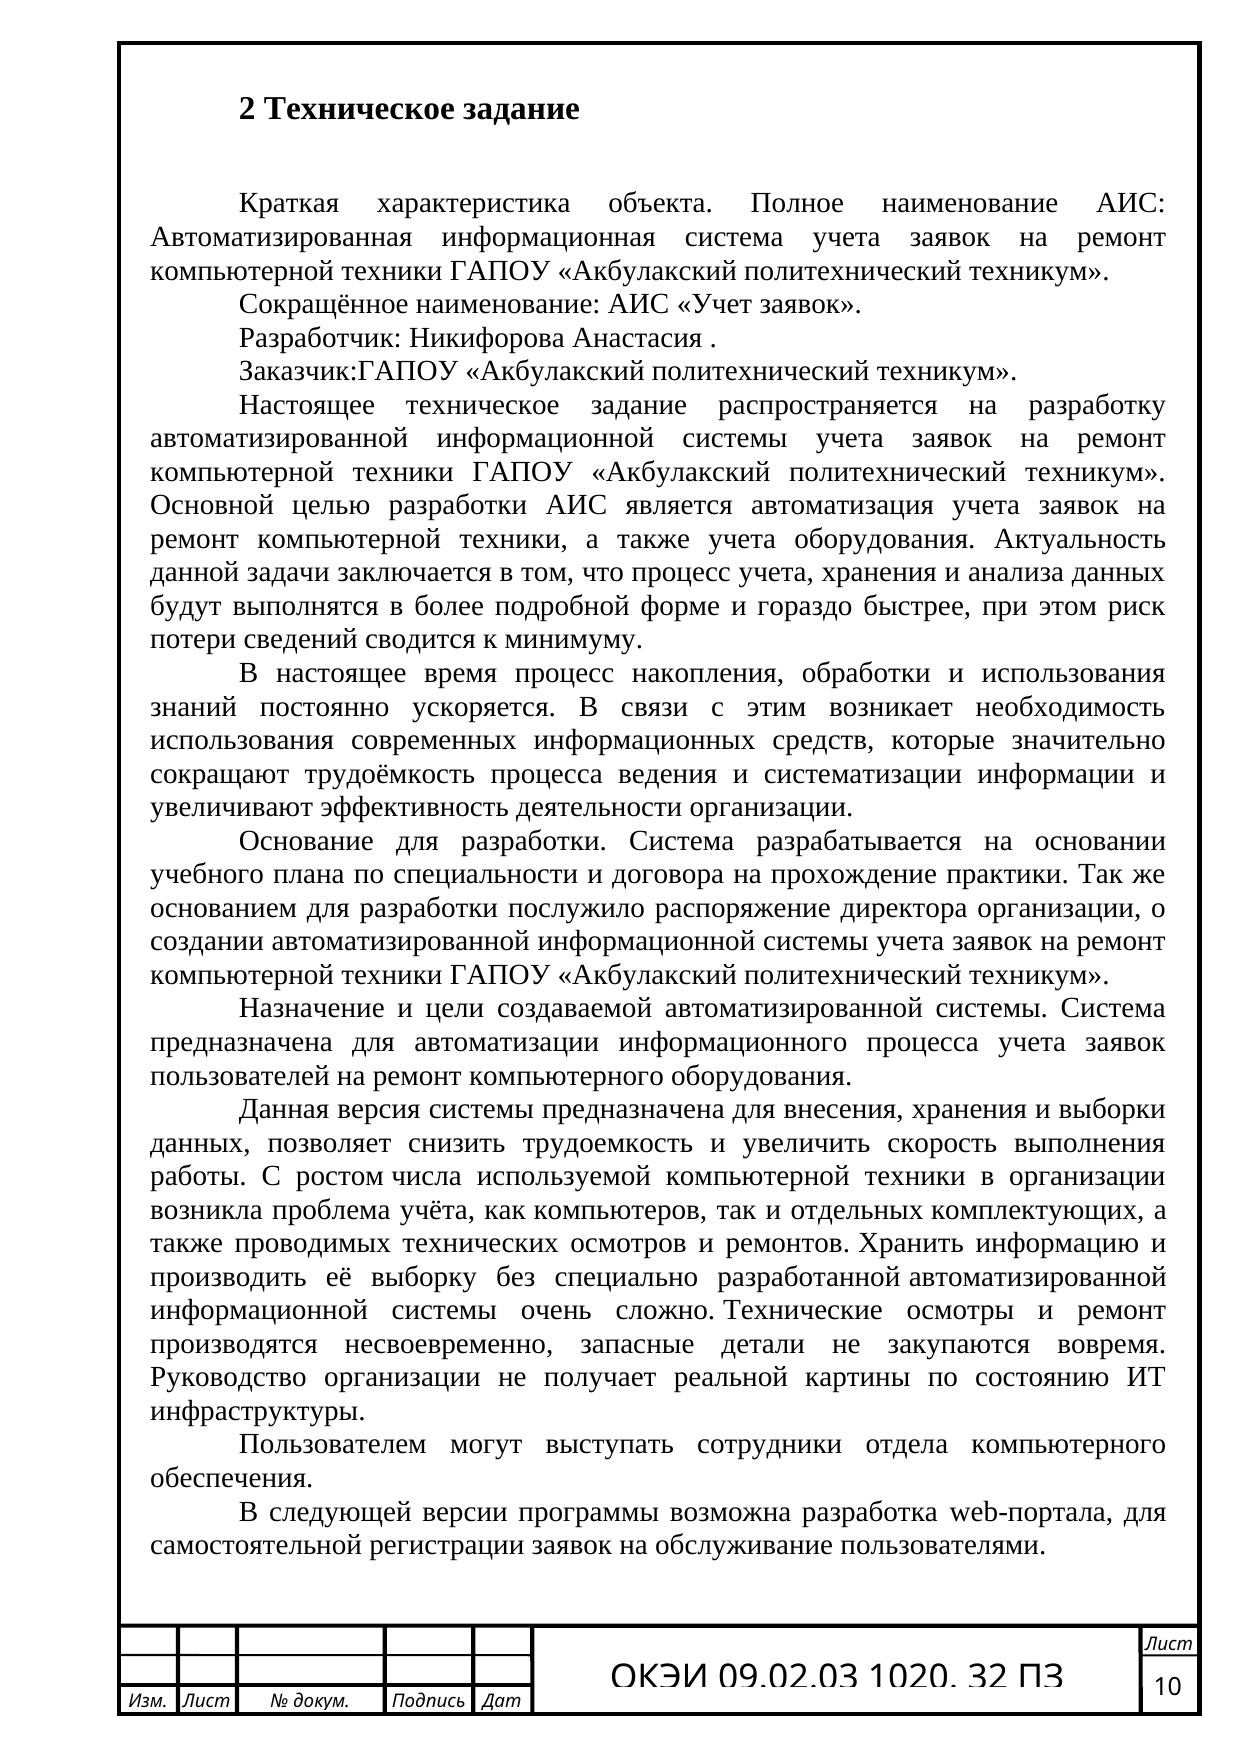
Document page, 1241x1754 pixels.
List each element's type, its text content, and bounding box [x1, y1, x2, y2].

text В настоящее время процесс накопления, обработки и использования знаний постоянно ускоряется. В связи с этим возникает необходимость использования современных информационных средств, которые значительно сокращают трудоёмкость процесса ведения и систематизации информации и увеличивают эффективность деятельности организации. [150, 655, 1167, 823]
text Назначение и цели создаваемой автоматизированной системы. Система предназначена для автоматизации информационного процесса учета заявок пользователей на ремонт компьютерного оборудования. [150, 991, 1167, 1091]
text Сокращённое наименование: АИС «Учет заявок». [150, 286, 1167, 320]
text В следующей версии программы возможна разработка web-портала, для самостоятельной регистрации заявок на обслуживание пользователями. [150, 1494, 1167, 1561]
text Заказчик:ГАПОУ «Акбулакский политехнический техникум». [150, 353, 1167, 387]
text Разработчик: Никифорова Анастасия . [150, 320, 1167, 353]
text Основание для разработки. Система разрабатывается на основании учебного плана по специальности и договора на прохождение практики. Так же основанием для разработки послужило распоряжение директора организации, о создании автоматизированной информационной системы учета заявок на ремонт компьютерной техники ГАПОУ «Акбулакский политехнический техникум». [150, 823, 1167, 991]
text Пользователем могут выступать сотрудники отдела компьютерного обеспечения. [150, 1427, 1167, 1494]
text 2 Техническое задание [150, 89, 1167, 127]
text Настоящее техническое задание распространяется на разработку автоматизированной информационной системы учета заявок на ремонт компьютерной техники ГАПОУ «Акбулакский политехнический техникум». Основной целью разработки АИС является автоматизация учета заявок на ремонт компьютерной техники, а также учета оборудования. Актуальность данной задачи заключается в том, что процесс учета, хранения и анализа данных будут выполнятся в более подробной форме и гораздо быстрее, при этом риск потери сведений сводится к минимуму. [150, 387, 1167, 655]
text Данная версия системы предназначена для внесения, хранения и выборки данных, позволяет снизить трудоемкость и увеличить скорость выполнения работы. С ростом числа используемой компьютерной техники в организации возникла проблема учёта, как компьютеров, так и отдельных комплектующих, а также проводимых технических осмотров и ремонтов. Хранить информацию и производить её выборку без специально разработанной автоматизированной информационной системы очень сложно. Технические осмотры и ремонт производятся несвоевременно, запасные детали не закупаются вовремя. Руководство организации не получает реальной картины по состоянию ИТ инфраструктуры. [150, 1091, 1167, 1427]
text Краткая характеристика объекта. Полное наименование АИС: Автоматизированная информационная система учета заявок на ремонт компьютерной техники ГАПОУ «Акбулакский политехнический техникум». [150, 186, 1167, 286]
